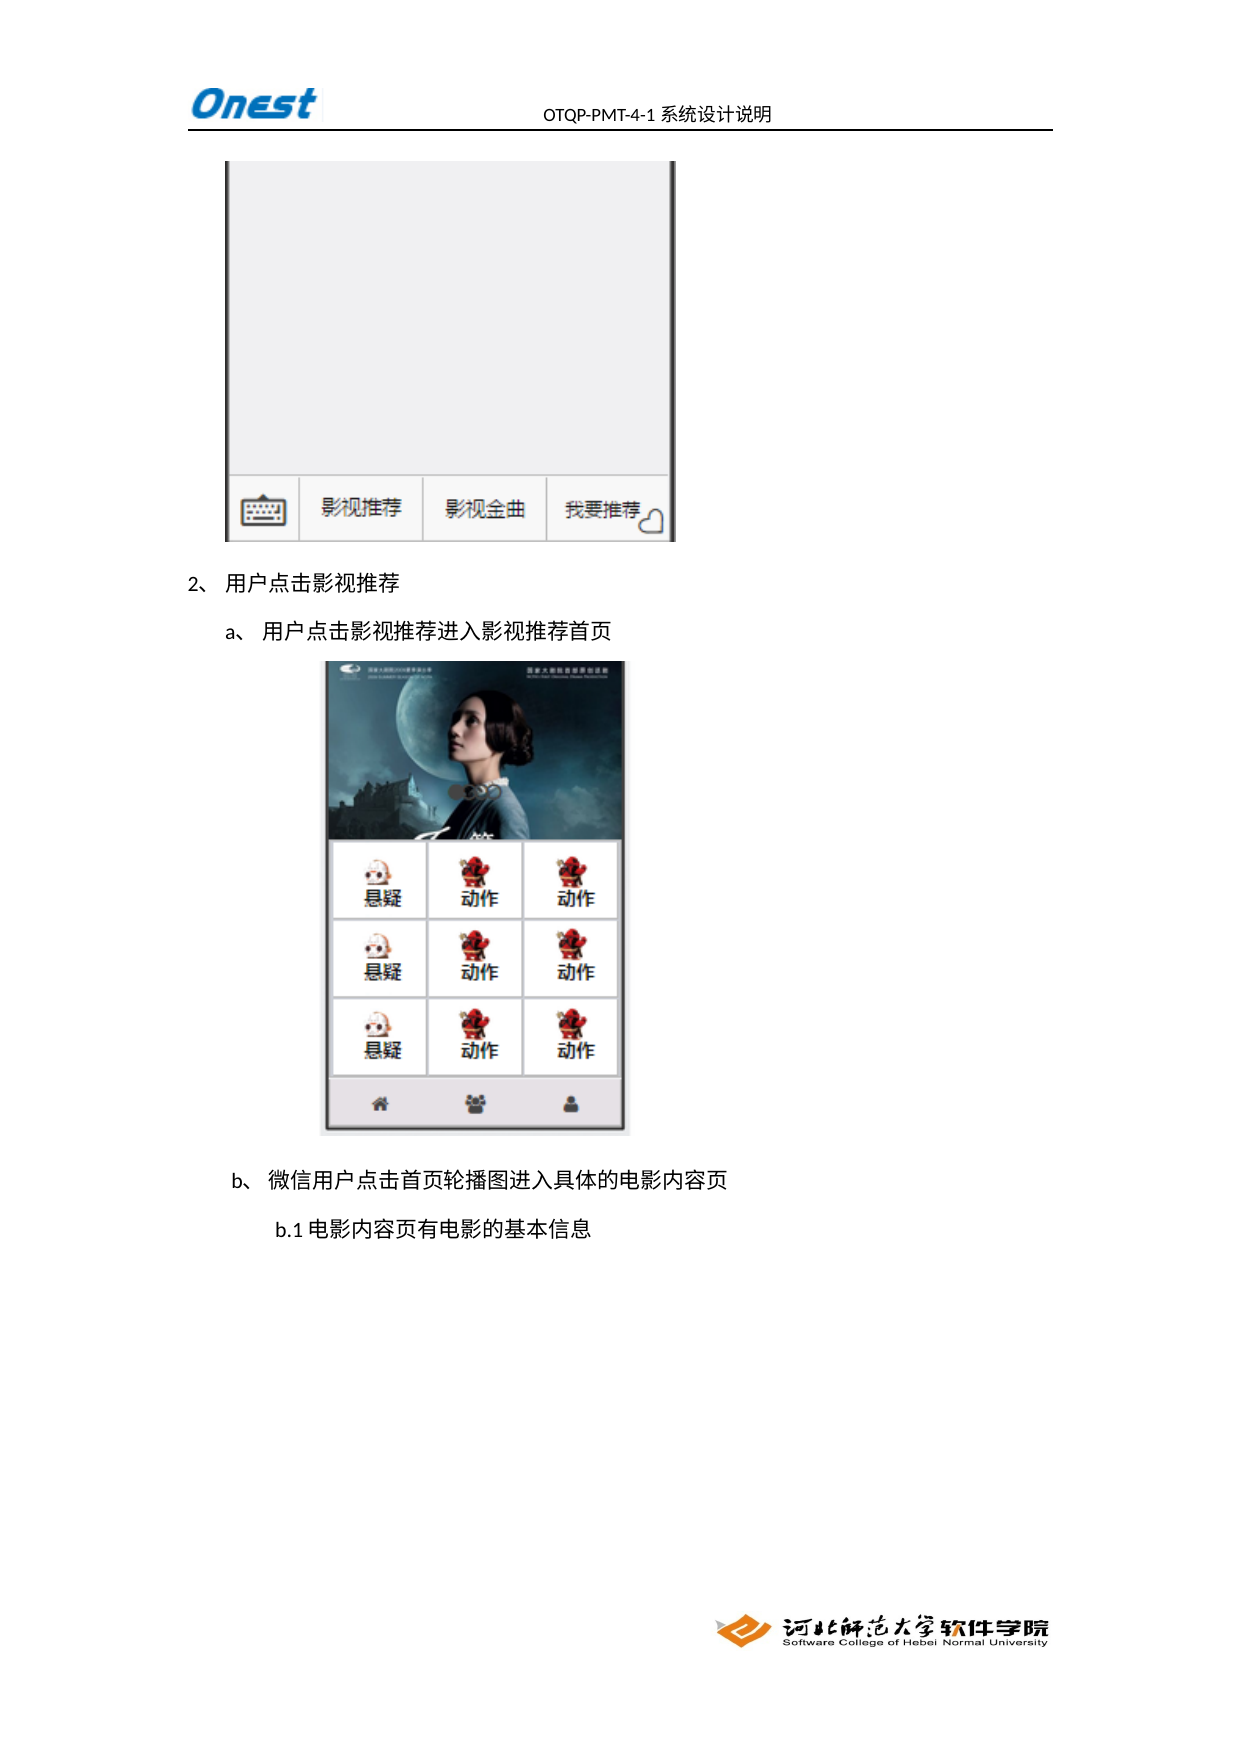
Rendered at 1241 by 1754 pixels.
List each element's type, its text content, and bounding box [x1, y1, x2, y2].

list 用户点击影视推荐 [187, 565, 1053, 598]
picture [318, 661, 636, 1136]
picture [187, 88, 324, 122]
list 用户点击影视推荐进入影视推荐首页 [225, 614, 1053, 646]
list b.1电影内容页有电影的基本信息 [247, 1211, 1053, 1244]
list 微信用户点击首页轮播图进入具体的电影内容页 [231, 1163, 1053, 1195]
picture [710, 1611, 1053, 1651]
picture [225, 161, 676, 542]
